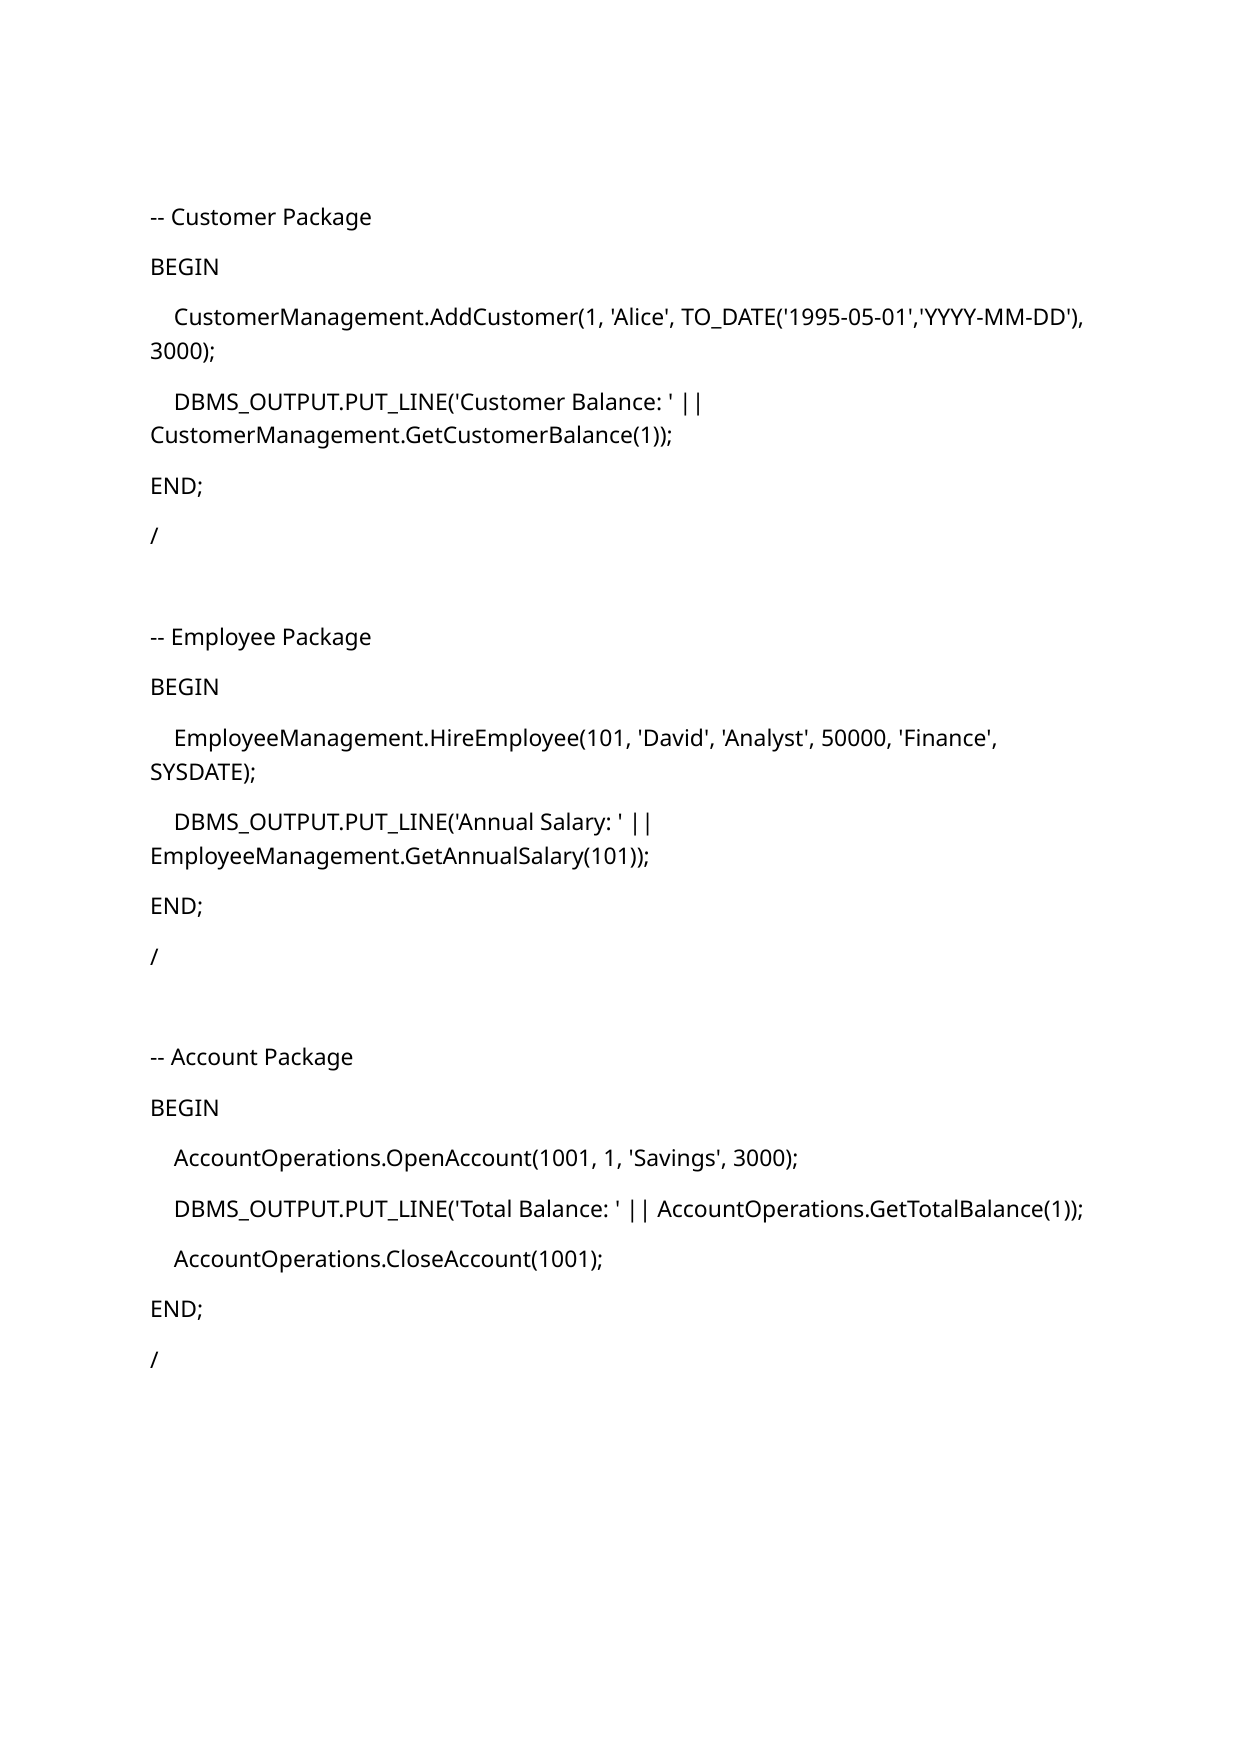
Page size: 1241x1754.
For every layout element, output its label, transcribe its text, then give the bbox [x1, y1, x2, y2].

text / [150, 940, 1090, 972]
text BEGIN [150, 1092, 1090, 1123]
text DBMS_OUTPUT.PUT_LINE('Total Balance: ' || AccountOperations.GetTotalBalance(1)); [150, 1192, 1090, 1224]
text BEGIN [150, 251, 1090, 282]
text CustomerManagement.AddCustomer(1, 'Alice', TO_DATE('1995-05-01','YYYY-MM-DD'), 3000); [150, 301, 1090, 366]
text END; [150, 469, 1090, 501]
text END; [150, 890, 1090, 921]
text -- Account Package [150, 1041, 1090, 1072]
text DBMS_OUTPUT.PUT_LINE('Annual Salary: ' || EmployeeManagement.GetAnnualSalary(101)); [150, 806, 1090, 871]
text / [150, 520, 1090, 551]
text END; [150, 1293, 1090, 1324]
text BEGIN [150, 671, 1090, 702]
text AccountOperations.CloseAccount(1001); [150, 1243, 1090, 1274]
text EmployeeManagement.HireEmployee(101, 'David', 'Analyst', 50000, 'Finance', SYSDATE); [150, 722, 1090, 787]
text -- Customer Package [150, 200, 1090, 232]
text DBMS_OUTPUT.PUT_LINE('Customer Balance: ' || CustomerManagement.GetCustomerBalance(1)); [150, 385, 1090, 450]
text / [150, 1344, 1090, 1375]
text -- Employee Package [150, 621, 1090, 652]
text AccountOperations.OpenAccount(1001, 1, 'Savings', 3000); [150, 1142, 1090, 1173]
